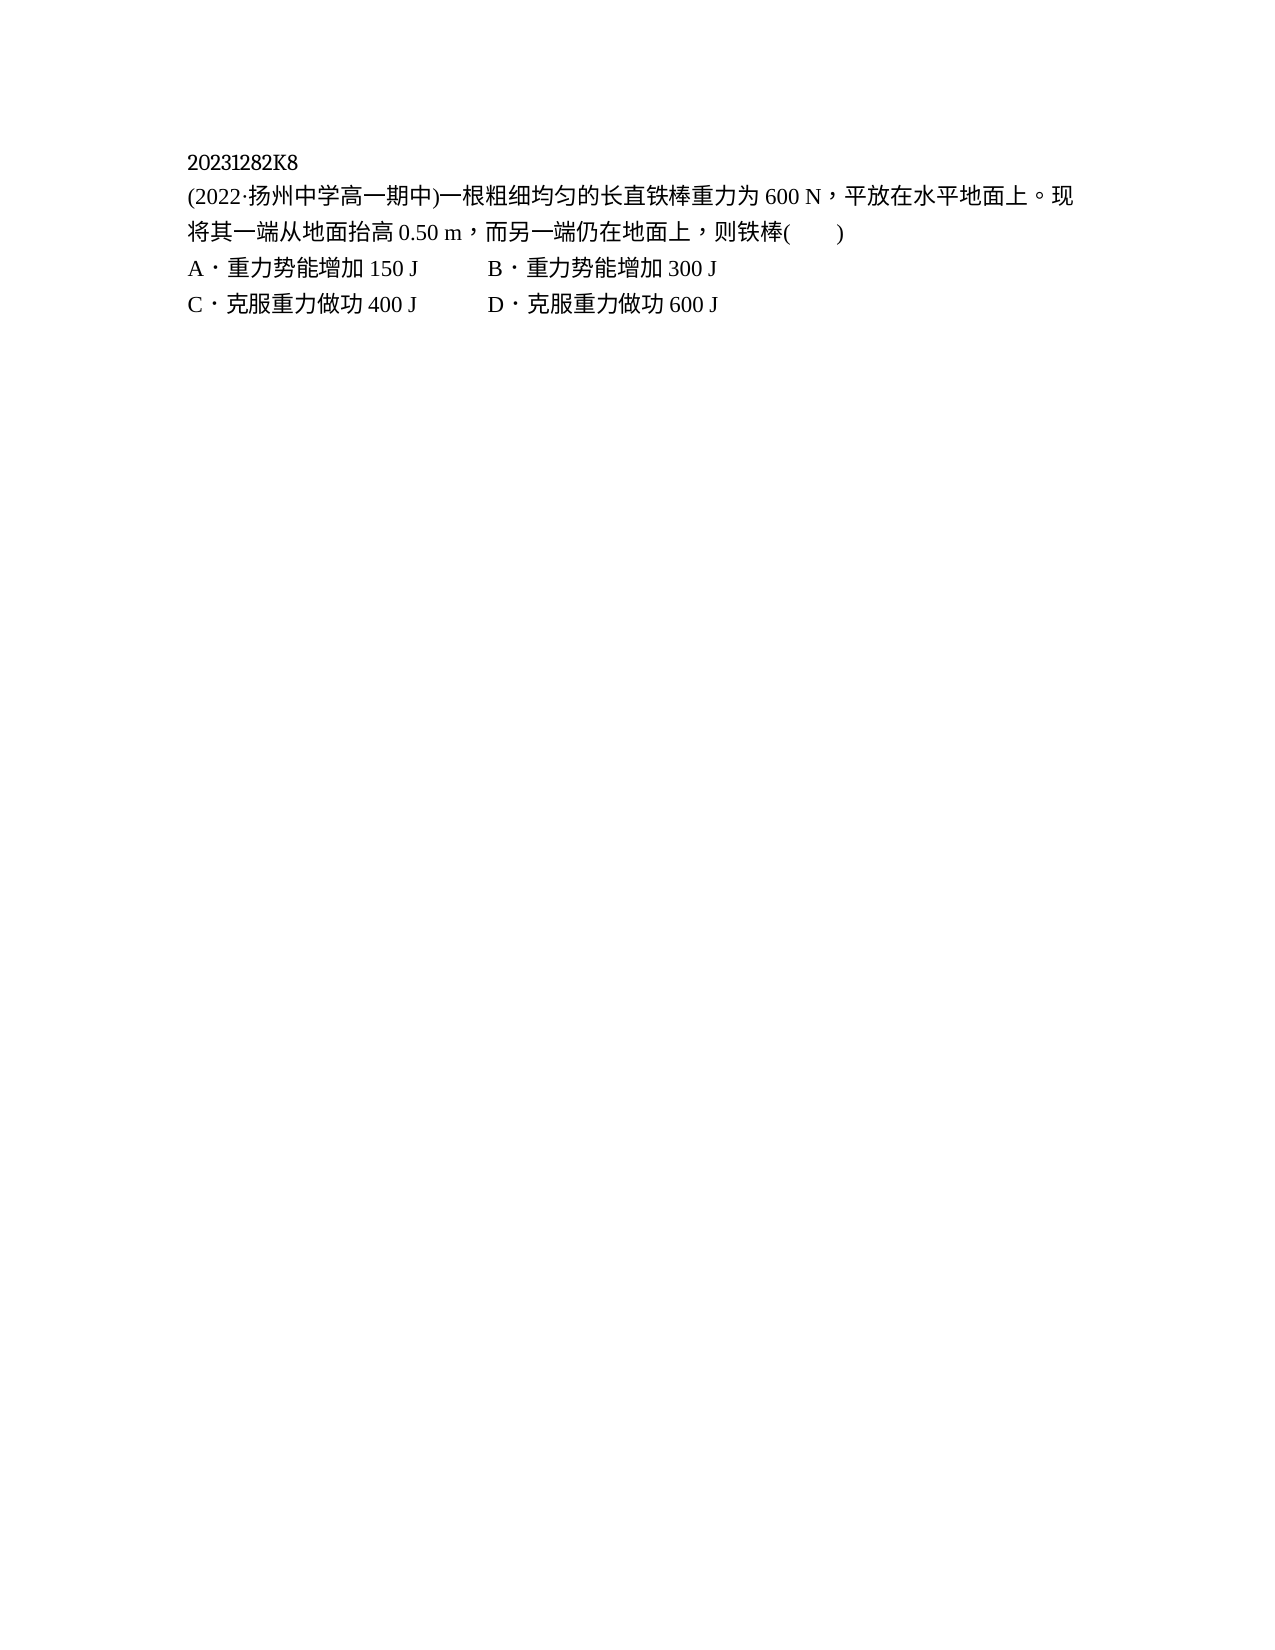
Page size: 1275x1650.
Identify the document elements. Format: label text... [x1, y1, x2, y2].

text C．克服重力做功400 J D．克服重力做功600 J [187, 288, 1087, 319]
text (2022·扬州中学高一期中)一根粗细均匀的长直铁棒重力为600 N，平放在水平地面上。现将其一端从地面抬高0.50 m，而另一端仍在地面上，则铁棒( ) [187, 180, 1087, 247]
text A．重力势能增加150 J B．重力势能增加300 J [187, 252, 1087, 283]
text 20231282K8 [187, 150, 1087, 176]
